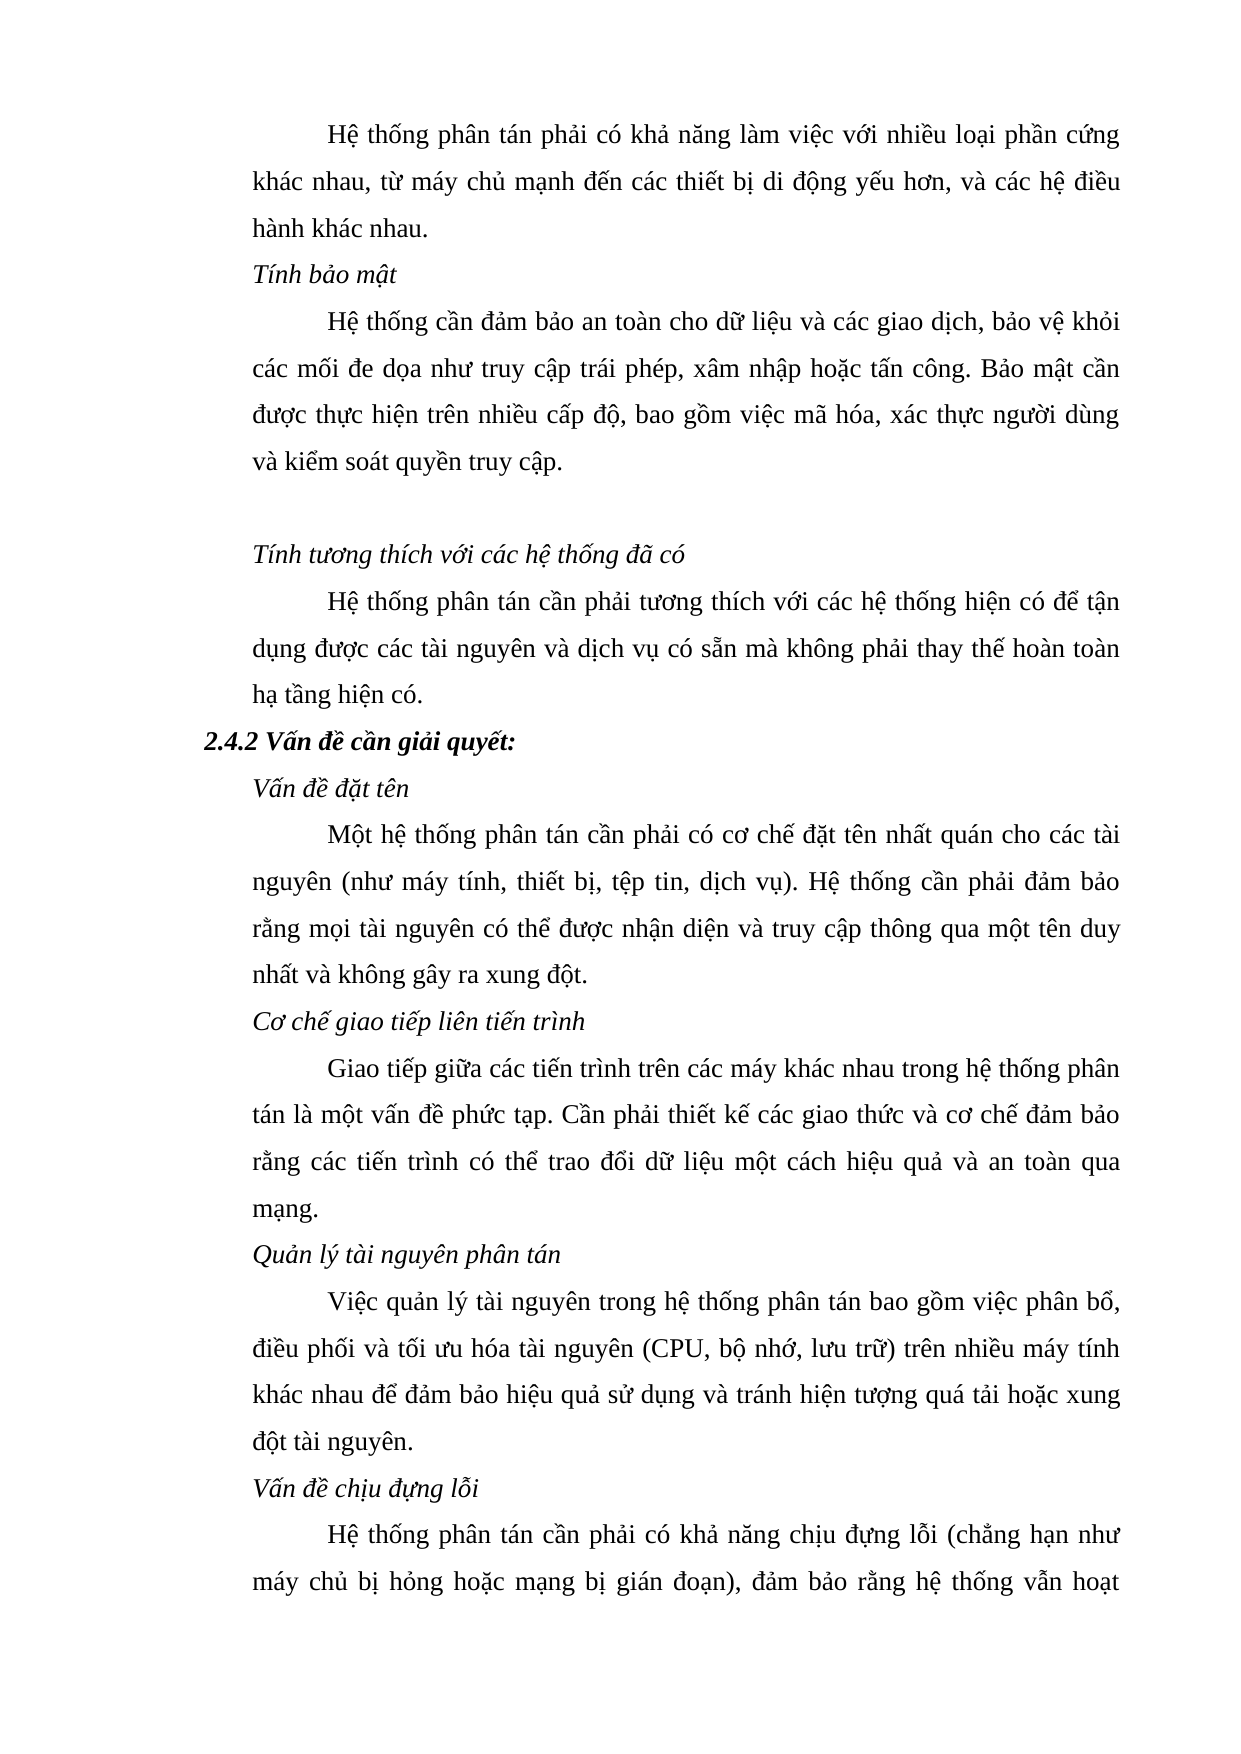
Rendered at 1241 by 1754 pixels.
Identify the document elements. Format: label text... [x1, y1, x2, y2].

text Vấn đề đặt tên [177, 772, 1122, 803]
text Việc quản lý tài nguyên trong hệ thống phân tán bao gồm việc phân bổ, điều phối và tối ưu hóa tài nguyên (CPU, bộ nhớ, lưu trữ) trên nhiều máy tính khác nhau để đảm bảo hiệu quả sử dụng và tránh hiện tượng quá tải hoặc xung đột tài nguyên. [252, 1285, 1122, 1456]
text Tính bảo mật [221, 258, 1122, 290]
text Hệ thống cần đảm bảo an toàn cho dữ liệu và các giao dịch, bảo vệ khỏi các mối đe dọa như truy cập trái phép, xâm nhập hoặc tấn công. Bảo mật cần được thực hiện trên nhiều cấp độ, bao gồm việc mã hóa, xác thực người dùng và kiểm soát quyền truy cập. [252, 305, 1122, 476]
text 2.4.2 Vấn đề cần giải quyết: [204, 725, 1122, 756]
text Cơ chế giao tiếp liên tiến trình [177, 1005, 1122, 1036]
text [252, 1518, 1122, 1596]
text Quản lý tài nguyên phân tán [177, 1238, 1122, 1270]
text Hệ thống phân tán phải có khả năng làm việc với nhiều loại phần cứng khác nhau, từ máy chủ mạnh đến các thiết bị di động yếu hơn, và các hệ điều hành khác nhau. [252, 118, 1122, 243]
text Giao tiếp giữa các tiến trình trên các máy khác nhau trong hệ thống phân tán là một vấn đề phức tạp. Cần phải thiết kế các giao thức và cơ chế đảm bảo rằng các tiến trình có thể trao đổi dữ liệu một cách hiệu quả và an toàn qua mạng. [252, 1052, 1122, 1223]
text Hệ thống phân tán cần phải tương thích với các hệ thống hiện có để tận dụng được các tài nguyên và dịch vụ có sẵn mà không phải thay thế hoàn toàn hạ tầng hiện có. [252, 585, 1122, 710]
text Một hệ thống phân tán cần phải có cơ chế đặt tên nhất quán cho các tài nguyên (như máy tính, thiết bị, tệp tin, dịch vụ). Hệ thống cần phải đảm bảo rằng mọi tài nguyên có thể được nhận diện và truy cập thông qua một tên duy nhất và không gây ra xung đột. [252, 818, 1122, 990]
text Tính tương thích với các hệ thống đã có [221, 538, 1122, 570]
text Vấn đề chịu đựng lỗi [177, 1472, 1122, 1503]
